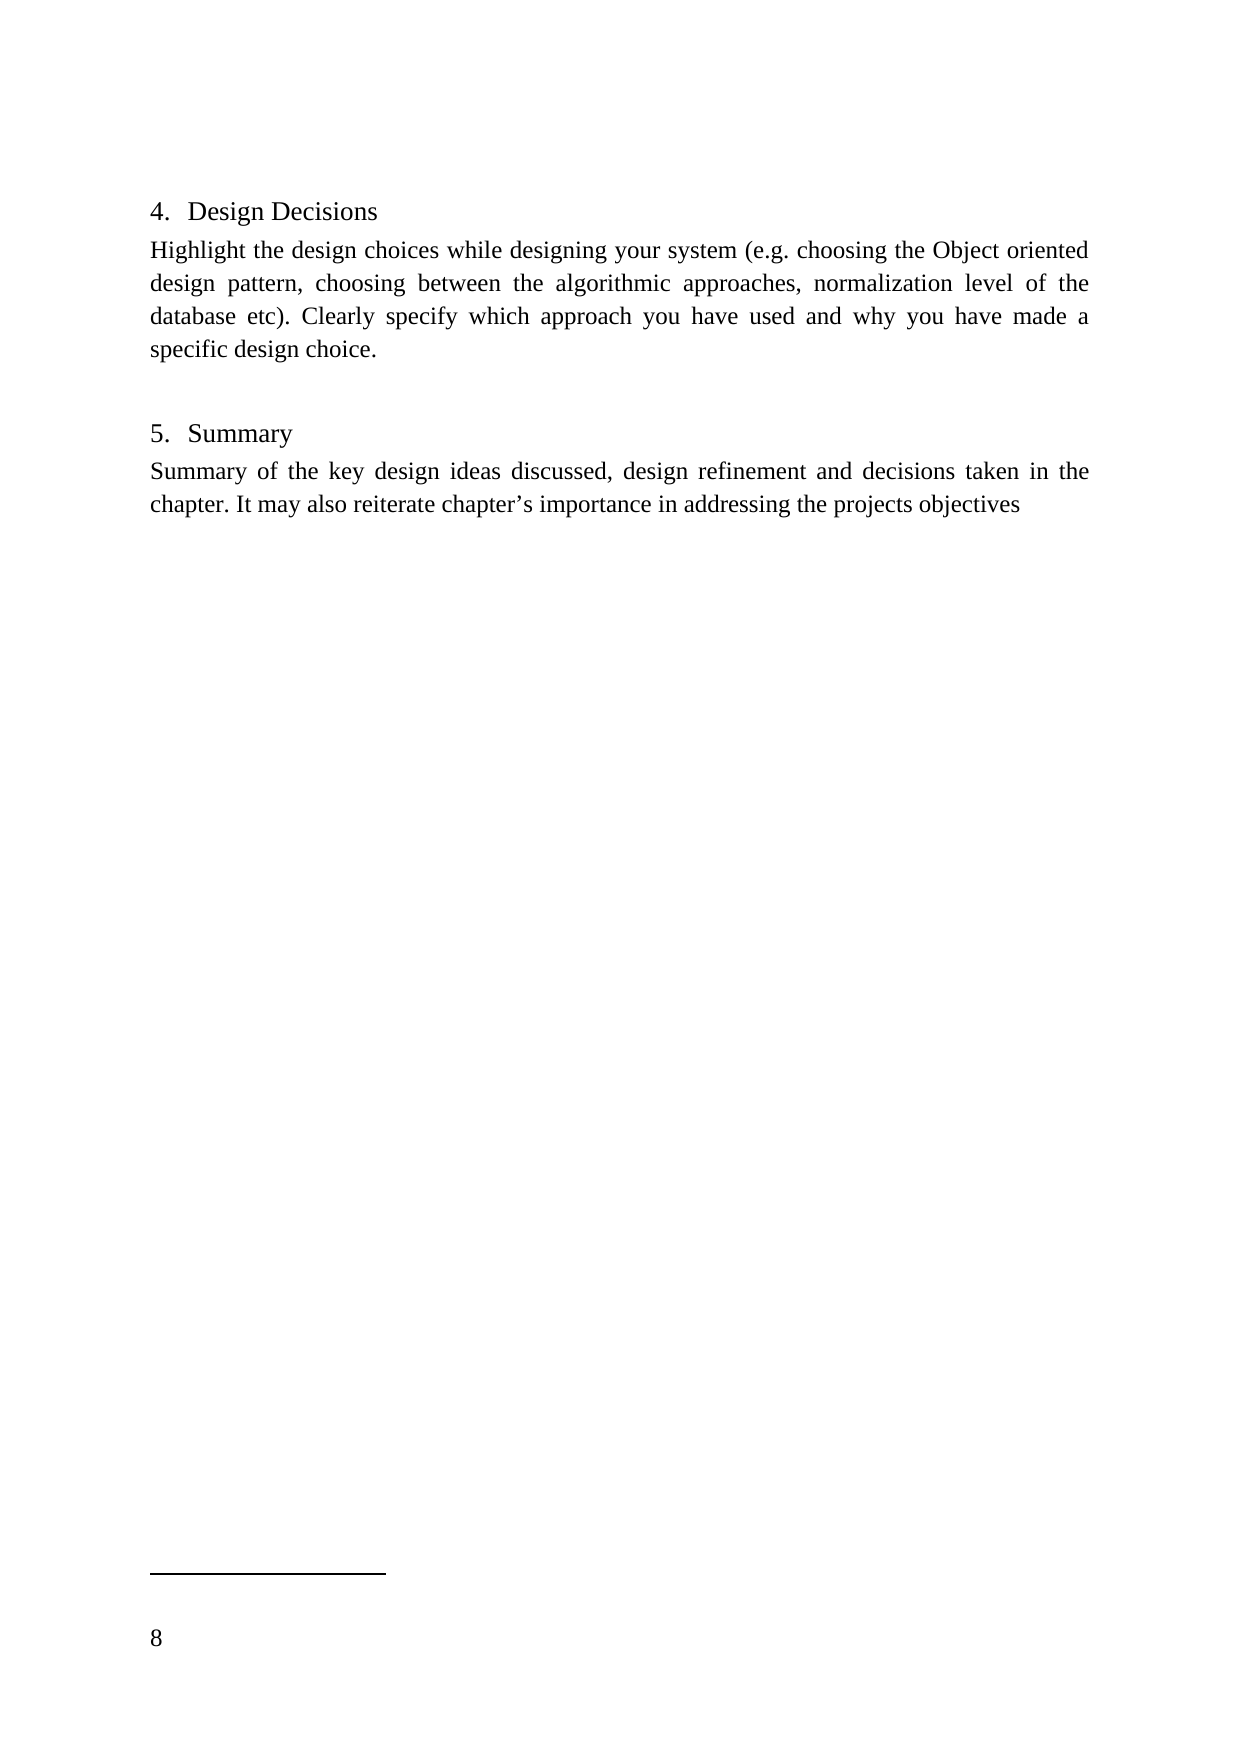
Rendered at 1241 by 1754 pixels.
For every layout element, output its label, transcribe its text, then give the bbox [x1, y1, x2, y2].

subtitle Summary [150, 417, 1090, 448]
subtitle Design Decisions [150, 195, 1090, 227]
text Highlight the design choices while designing your system (e.g. choosing the Object oriented design pattern, choosing between the algorithmic approaches, normalization level of the database etc). Clearly specify which approach you have used and why you have made a specific design choice. [150, 235, 1090, 363]
text Summary of the key design ideas discussed, design refinement and decisions taken in the chapter. It may also reiterate chapter’s importance in addressing the projects objectives [150, 456, 1090, 518]
